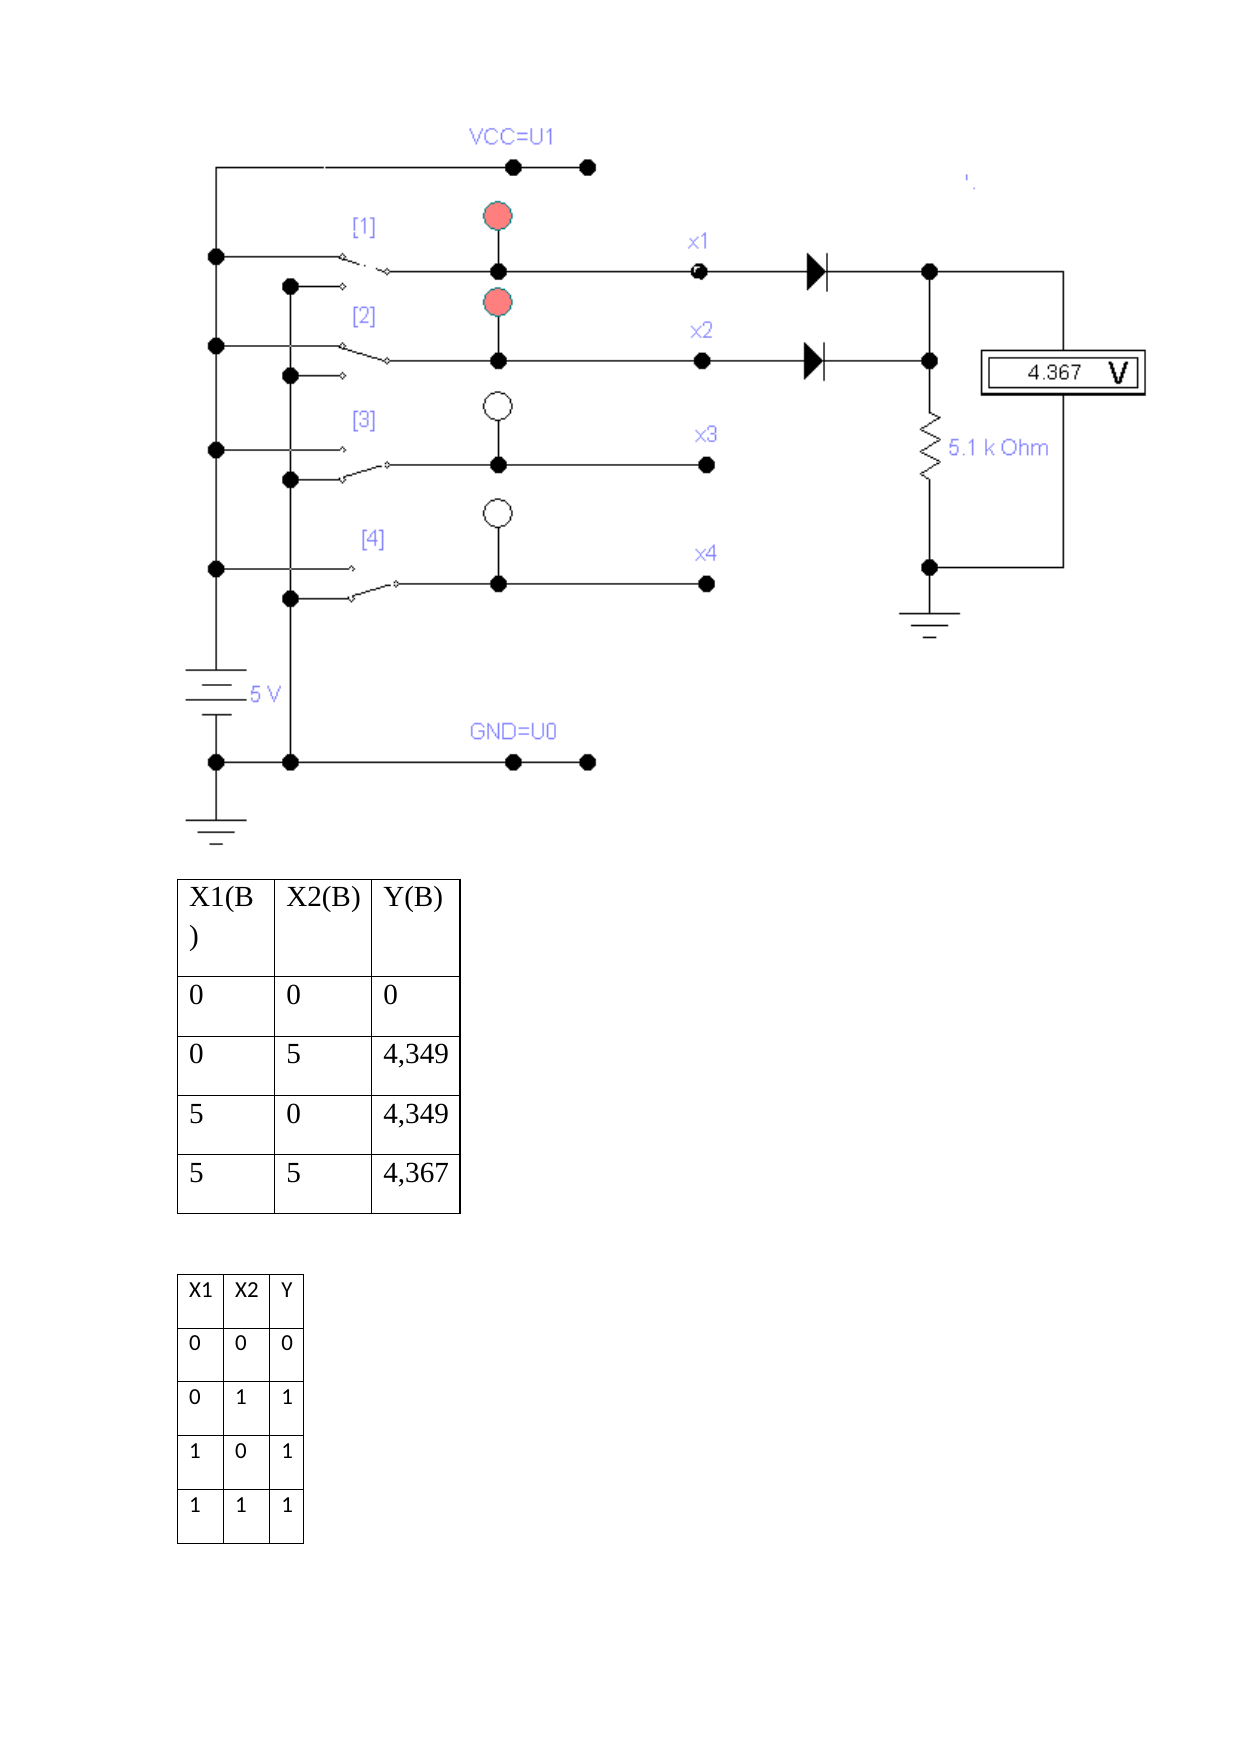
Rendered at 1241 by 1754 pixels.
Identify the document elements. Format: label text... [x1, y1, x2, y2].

table_header Х1 [178, 1275, 223, 1327]
table_cell 0 [178, 1037, 274, 1095]
table_header Y(В) [372, 880, 459, 976]
table_cell 4,367 [372, 1155, 459, 1213]
table_cell 0 [372, 977, 459, 1036]
table_cell 1 [270, 1436, 303, 1489]
table_cell 1 [270, 1490, 303, 1542]
table_cell 1 [224, 1490, 269, 1542]
table_header Х2 [224, 1275, 269, 1327]
table_header Х1(В) [178, 880, 274, 976]
picture [177, 118, 1152, 854]
table_cell 1 [178, 1436, 223, 1489]
table_cell 0 [275, 1096, 371, 1154]
table_header Y [270, 1275, 303, 1327]
table_cell 0 [178, 977, 274, 1036]
table_cell 4,349 [372, 1096, 459, 1154]
table_cell 1 [224, 1382, 269, 1435]
table_cell 0 [224, 1329, 269, 1381]
table_cell 5 [275, 1155, 371, 1213]
table_cell 0 [224, 1436, 269, 1489]
table_header Х2(В) [275, 880, 371, 976]
table_cell 1 [178, 1490, 223, 1542]
table_cell 5 [178, 1096, 274, 1154]
table_cell 1 [270, 1382, 303, 1435]
table_cell 4,349 [372, 1037, 459, 1095]
table_cell 5 [275, 1037, 371, 1095]
table_cell 5 [178, 1155, 274, 1213]
table_cell 0 [270, 1329, 303, 1381]
table_cell 0 [178, 1382, 223, 1435]
table_cell 0 [275, 977, 371, 1036]
table_cell 0 [178, 1329, 223, 1381]
